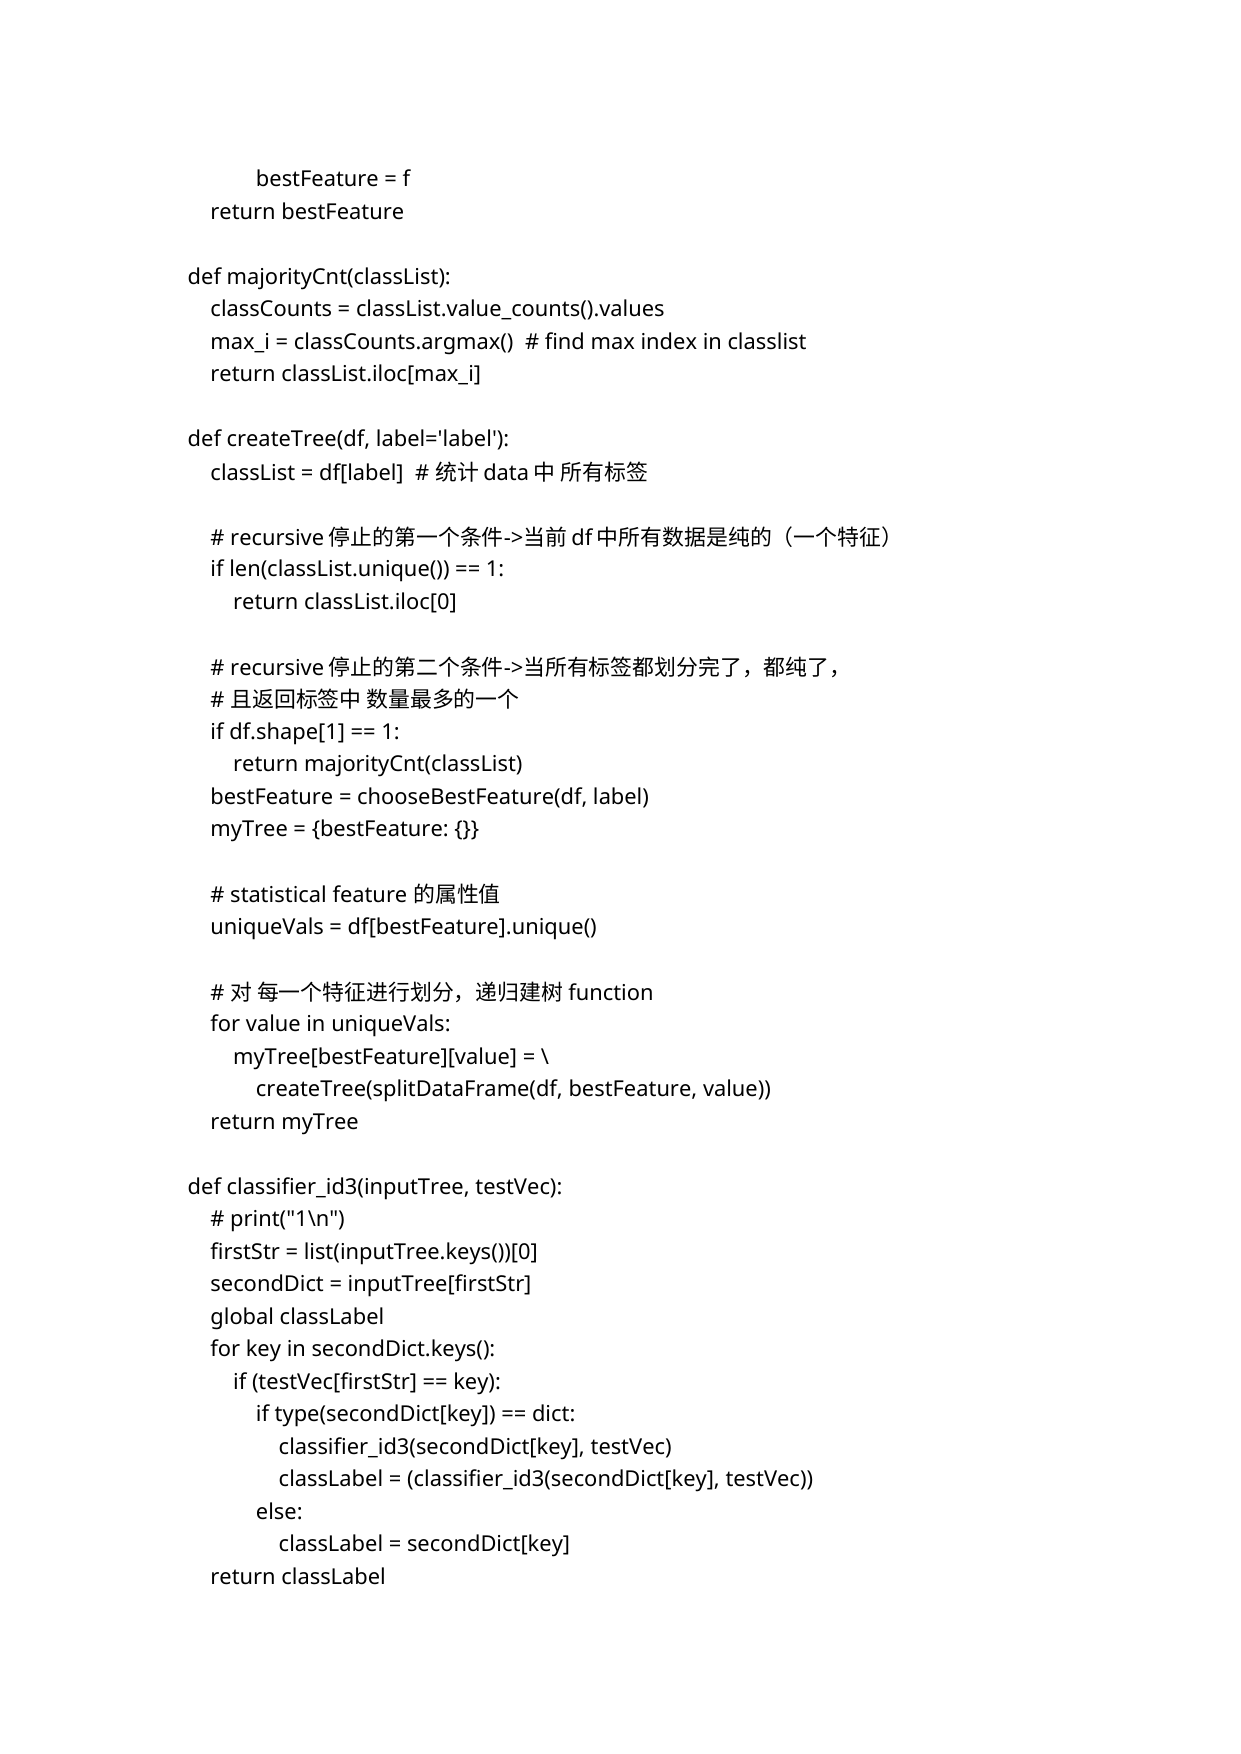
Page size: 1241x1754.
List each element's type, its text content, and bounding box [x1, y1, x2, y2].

list if df.shape[1] == 1: [187, 714, 1053, 747]
list max_i = classCounts.argmax() # find max index in classlist [187, 324, 1053, 357]
list return bestFeature [187, 194, 1053, 227]
list return classList.iloc[max_i] [187, 357, 1053, 389]
list classifier_id3(secondDict[key], testVec) [187, 1429, 1053, 1462]
list if len(classList.unique()) == 1: [187, 552, 1053, 584]
list classList = df[label] # 统计data中 所有标签 [187, 454, 1053, 487]
list # recursive停止的第二个条件->当所有标签都划分完了，都纯了， [187, 649, 1053, 682]
list global classLabel [187, 1299, 1053, 1332]
list def classifier_id3(inputTree, testVec): [187, 1169, 1053, 1202]
list return classList.iloc[0] [187, 584, 1053, 617]
list return classLabel [187, 1559, 1053, 1592]
list for key in secondDict.keys(): [187, 1332, 1053, 1364]
list # recursive停止的第一个条件->当前df中所有数据是纯的（一个特征） [187, 519, 1053, 552]
list return majorityCnt(classList) [187, 747, 1053, 779]
list # statistical feature 的属性值 [187, 877, 1053, 909]
list def majorityCnt(classList): [187, 259, 1053, 292]
list bestFeature = chooseBestFeature(df, label) [187, 779, 1053, 812]
list for value in uniqueVals: [187, 1007, 1053, 1039]
list def createTree(df, label='label'): [187, 422, 1053, 454]
list # 且返回标签中 数量最多的一个 [187, 682, 1053, 714]
list firstStr = list(inputTree.keys())[0] [187, 1234, 1053, 1267]
list bestFeature = f [187, 162, 1053, 194]
list if type(secondDict[key]) == dict: [187, 1397, 1053, 1429]
list classLabel = secondDict[key] [187, 1527, 1053, 1559]
list # 对 每一个特征进行划分，递归建树 function [187, 974, 1053, 1007]
list # print("1\n") [187, 1202, 1053, 1234]
list uniqueVals = df[bestFeature].unique() [187, 909, 1053, 942]
list myTree[bestFeature][value] = \ [187, 1039, 1053, 1072]
list createTree(splitDataFrame(df, bestFeature, value)) [187, 1072, 1053, 1104]
list else: [187, 1494, 1053, 1527]
list classCounts = classList.value_counts().values [187, 292, 1053, 324]
list classLabel = (classifier_id3(secondDict[key], testVec)) [187, 1462, 1053, 1494]
list return myTree [187, 1104, 1053, 1137]
list if (testVec[firstStr] == key): [187, 1364, 1053, 1397]
list secondDict = inputTree[firstStr] [187, 1267, 1053, 1299]
list myTree = {bestFeature: {}} [187, 812, 1053, 844]
